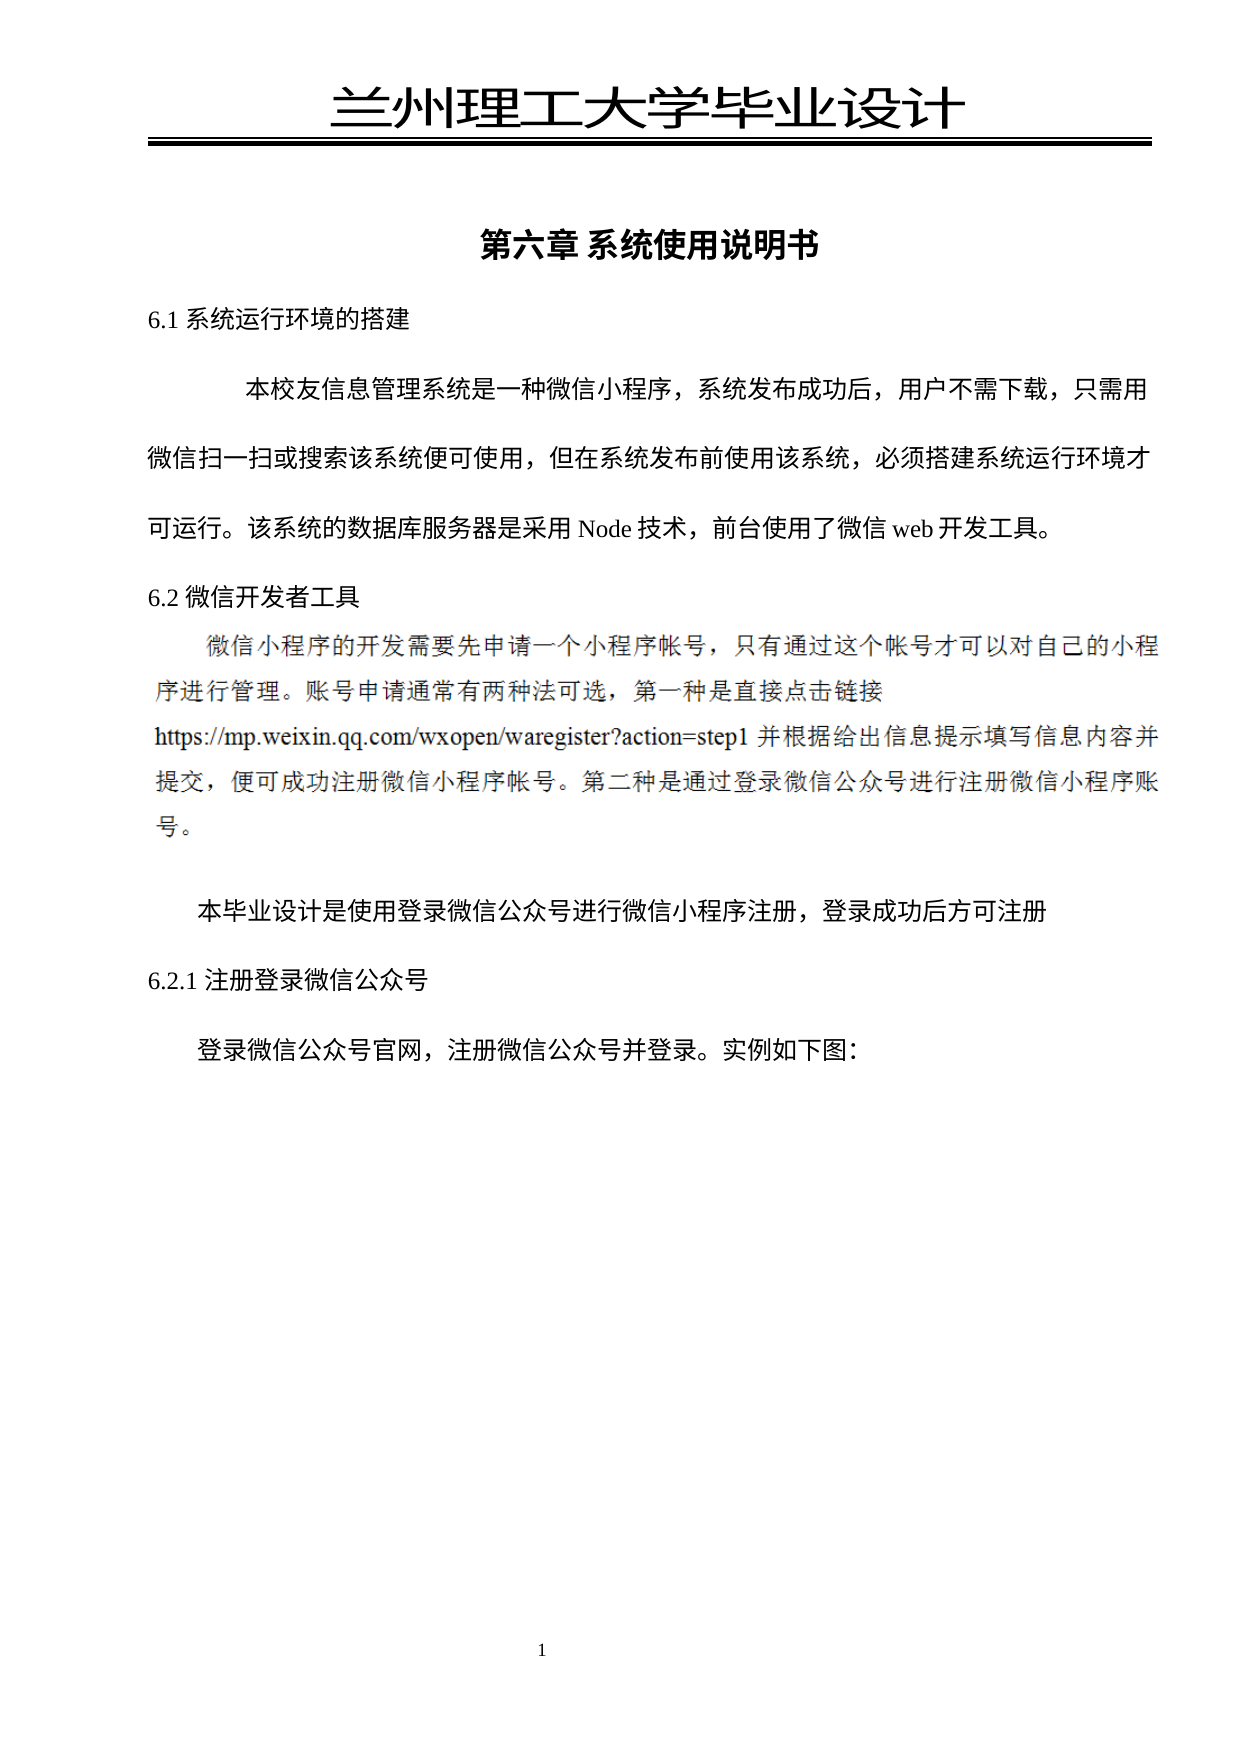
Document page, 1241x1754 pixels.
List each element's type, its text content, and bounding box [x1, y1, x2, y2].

list 6.2.1 注册登录微信公众号 [148, 944, 1152, 1013]
text 本校友信息管理系统是一种微信小程序，系统发布成功后，用户不需下载，只需用微信扫一扫或搜索该系统便可使用，但在系统发布前使用该系统，必须搭建系统运行环境才可运行。该系统的数据库服务器是采用Node技术，前台使用了微信web开发工具。 [148, 352, 1152, 561]
text 登录微信公众号官网，注册微信公众号并登录。实例如下图： [148, 1013, 1152, 1083]
text 本毕业设计是使用登录微信公众号进行微信小程序注册，登录成功后方可注册 [148, 874, 1152, 944]
text 6.1 系统运行环境的搭建 [148, 283, 1152, 352]
subtitle 第六章 系统使用说明书 [148, 208, 1152, 278]
picture [147, 630, 1174, 844]
text 6.2 微信开发者工具 [148, 561, 1152, 630]
